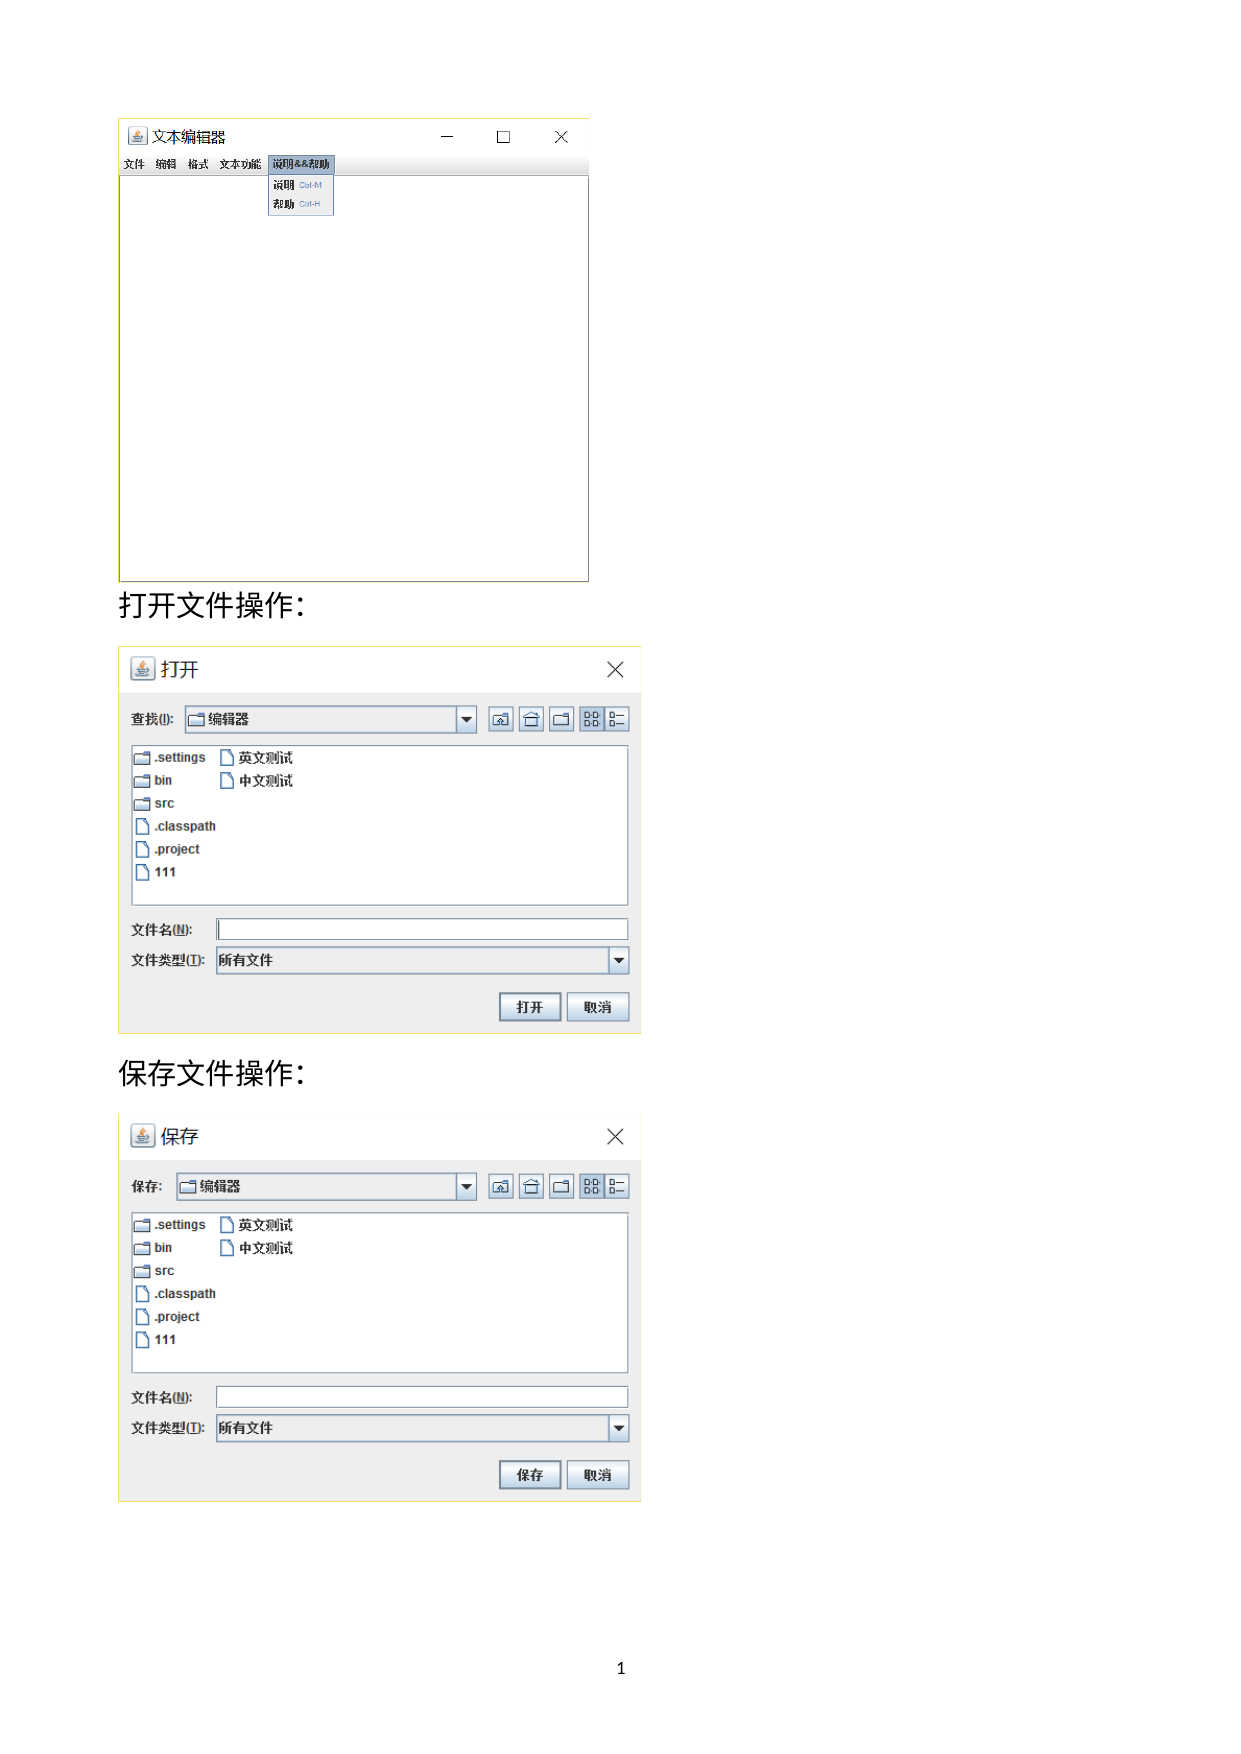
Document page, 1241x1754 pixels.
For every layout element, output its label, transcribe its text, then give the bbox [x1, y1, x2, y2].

picture [118, 1114, 642, 1502]
text 打开文件操作： [118, 583, 1122, 625]
picture [118, 646, 642, 1034]
picture [118, 118, 590, 583]
text 保存文件操作： [118, 1051, 1122, 1093]
